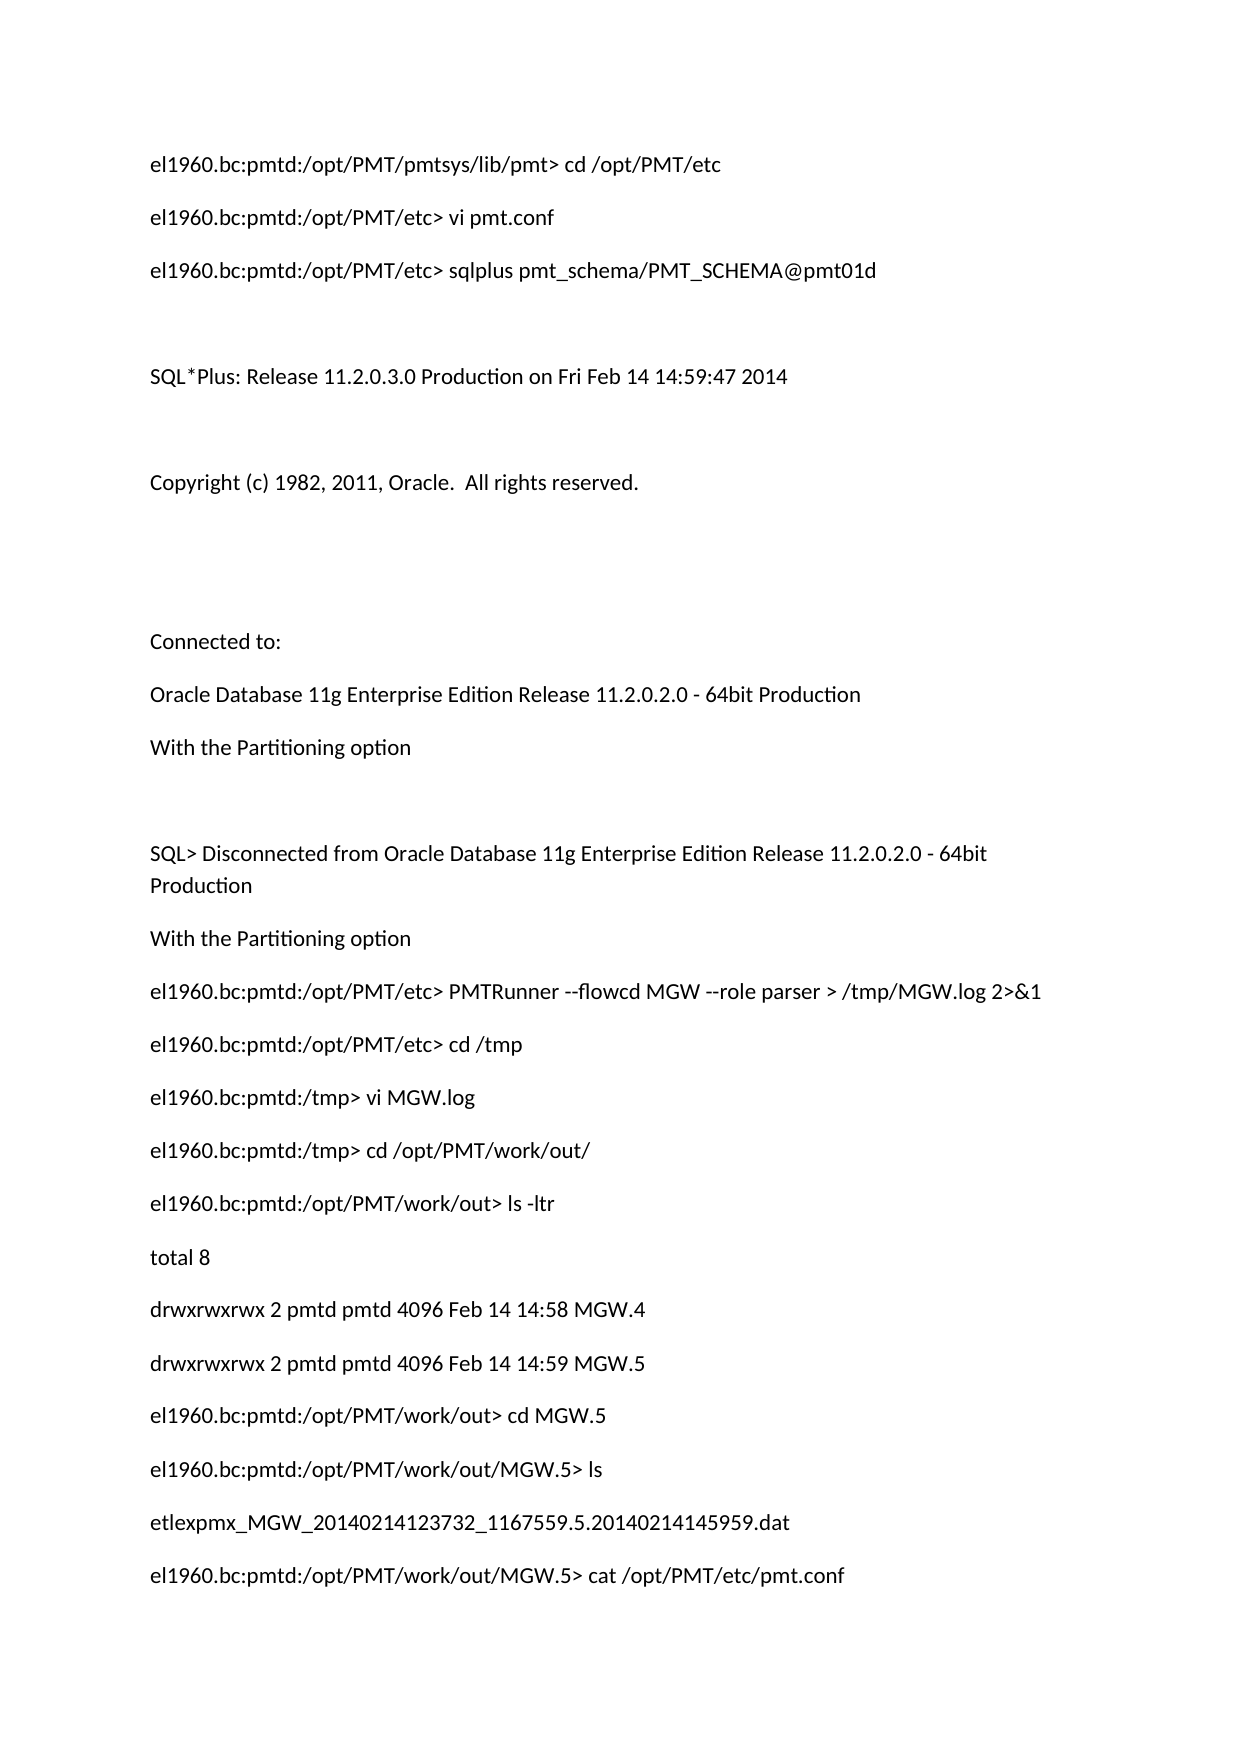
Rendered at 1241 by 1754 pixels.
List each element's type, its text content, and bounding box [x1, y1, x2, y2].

text Copyright (c) 1982, 2011, Oracle. All rights reserved. [150, 468, 1090, 496]
text el1960.bc:pmtd:/opt/PMT/work/out> cd MGW.5 [150, 1402, 1090, 1430]
text drwxrwxrwx 2 pmtd pmtd 4096 Feb 14 14:59 MGW.5 [150, 1349, 1090, 1377]
text el1960.bc:pmtd:/opt/PMT/etc> sqlplus pmt_schema/PMT_SCHEMA@pmt01d [150, 256, 1090, 284]
text With the Partitioning option [150, 924, 1090, 952]
text el1960.bc:pmtd:/tmp> vi MGW.log [150, 1083, 1090, 1112]
text total 8 [150, 1243, 1090, 1271]
text el1960.bc:pmtd:/opt/PMT/work/out> ls -ltr [150, 1189, 1090, 1218]
text el1960.bc:pmtd:/opt/PMT/pmtsys/lib/pmt> cd /opt/PMT/etc [150, 150, 1090, 178]
text drwxrwxrwx 2 pmtd pmtd 4096 Feb 14 14:58 MGW.4 [150, 1296, 1090, 1324]
text el1960.bc:pmtd:/opt/PMT/work/out/MGW.5> ls [150, 1455, 1090, 1483]
text SQL*Plus: Release 11.2.0.3.0 Production on Fri Feb 14 14:59:47 2014 [150, 362, 1090, 390]
text el1960.bc:pmtd:/opt/PMT/work/out/MGW.5> cat /opt/PMT/etc/pmt.conf [150, 1561, 1090, 1589]
text el1960.bc:pmtd:/opt/PMT/etc> cd /tmp [150, 1031, 1090, 1058]
text el1960.bc:pmtd:/opt/PMT/etc> vi pmt.conf [150, 203, 1090, 231]
text etlexpmx_MGW_20140214123732_1167559.5.20140214145959.dat [150, 1508, 1090, 1536]
text el1960.bc:pmtd:/tmp> cd /opt/PMT/work/out/ [150, 1137, 1090, 1164]
text el1960.bc:pmtd:/opt/PMT/etc> PMTRunner --flowcd MGW --role parser > /tmp/MGW.log 2>&1 [150, 977, 1090, 1006]
text Connected to: [150, 627, 1090, 655]
text Oracle Database 11g Enterprise Edition Release 11.2.0.2.0 - 64bit Production [150, 680, 1090, 708]
text With the Partitioning option [150, 733, 1090, 761]
text SQL> Disconnected from Oracle Database 11g Enterprise Edition Release 11.2.0.2.0 - 64bit Production [150, 839, 1090, 899]
